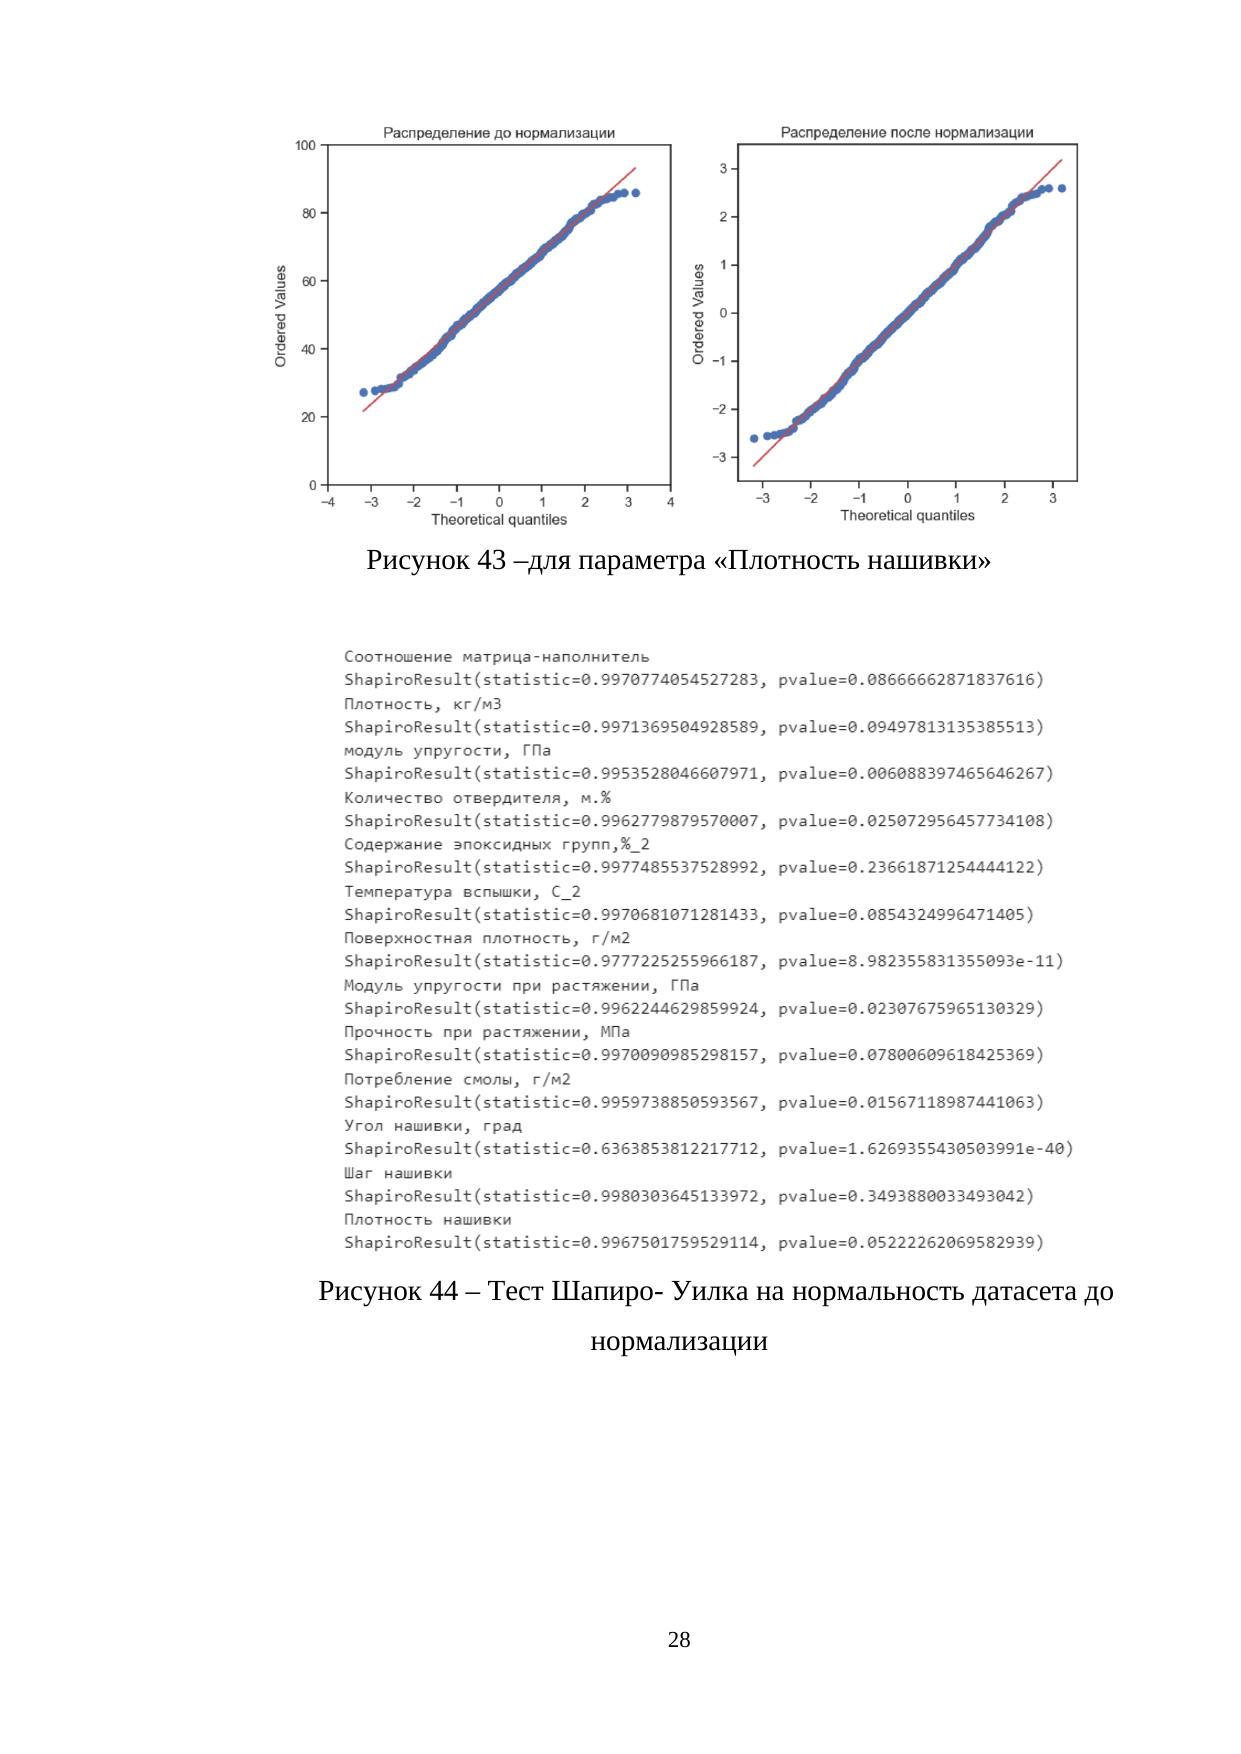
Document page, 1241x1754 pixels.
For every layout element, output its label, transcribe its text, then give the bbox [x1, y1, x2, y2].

picture [263, 118, 1096, 530]
text Рисунок 44 – Тест Шапиро- Уилка на нормальность датасета до нормализации [177, 1273, 1181, 1357]
text Рисунок 43 –для параметра «Плотность нашивки» [177, 542, 1181, 576]
picture [330, 643, 1102, 1260]
